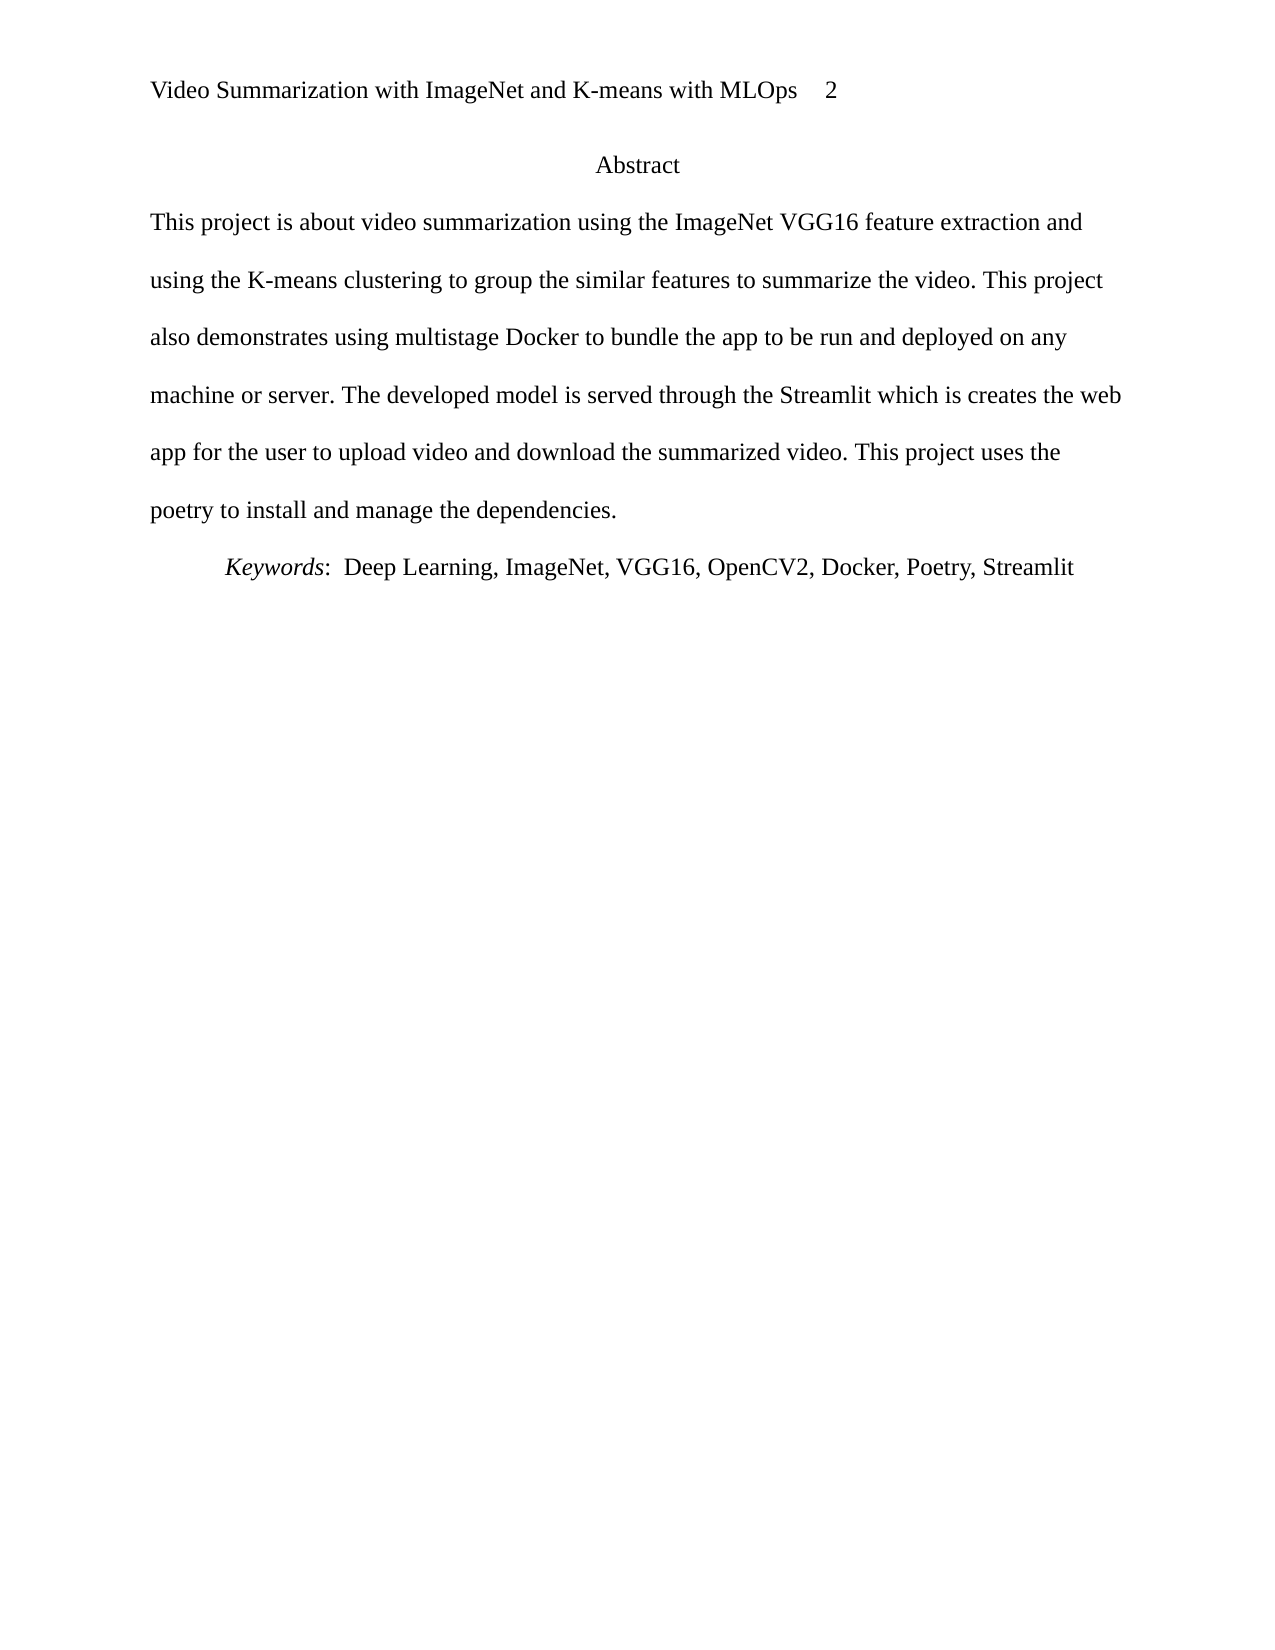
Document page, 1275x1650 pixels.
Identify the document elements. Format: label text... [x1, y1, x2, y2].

text Keywords: Deep Learning, ImageNet, VGG16, OpenCV2, Docker, Poetry, Streamlit [150, 552, 1125, 581]
text This project is about video summarization using the ImageNet VGG16 feature extraction and using the K-means clustering to group the similar features to summarize the video. This project also demonstrates using multistage Docker to bundle the app to be run and deployed on any machine or server. The developed model is served through the Streamlit which is creates the web app for the user to upload video and download the summarized video. This project uses the poetry to install and manage the dependencies. [150, 207, 1125, 524]
